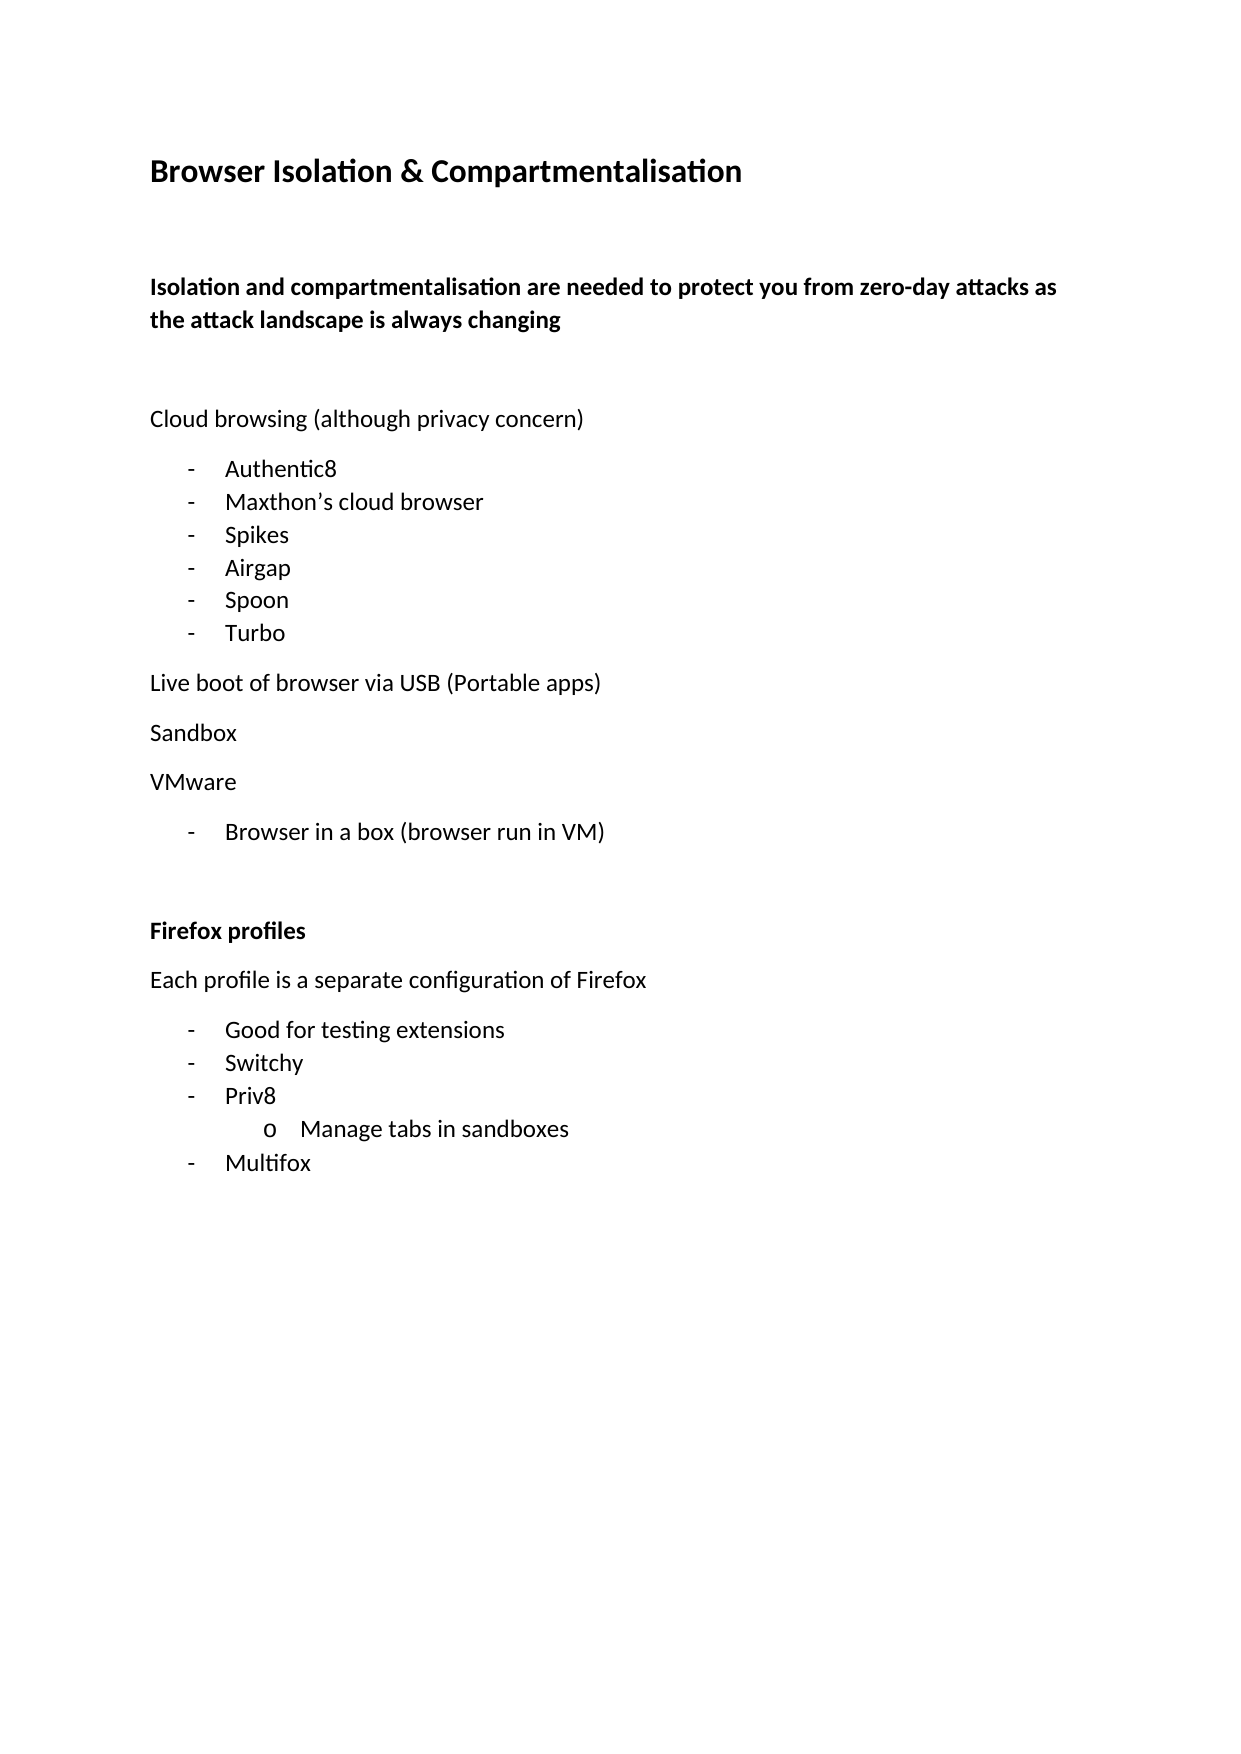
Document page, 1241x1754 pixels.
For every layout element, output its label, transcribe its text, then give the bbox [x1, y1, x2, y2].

list Multifox [187, 1147, 1090, 1178]
list Authentic8 [187, 453, 1090, 483]
text Firefox profiles [150, 915, 1090, 946]
list Priv8 [187, 1080, 1090, 1111]
list Manage tabs in sandboxes [262, 1113, 1090, 1145]
list Airgap [187, 552, 1090, 582]
list Maxthon’s cloud browser [187, 486, 1090, 516]
text Browser Isolation & Compartmentalisation [150, 150, 1090, 191]
list Good for testing extensions [187, 1014, 1090, 1045]
text VMware [150, 766, 1090, 797]
list Spoon [187, 584, 1090, 615]
text Isolation and compartmentalisation are needed to protect you from zero-day attacks as the attack landscape is always changing [150, 271, 1090, 335]
list Browser in a box (browser run in VM) [187, 816, 1090, 846]
list Spikes [187, 519, 1090, 549]
text Sandbox [150, 717, 1090, 747]
text Cloud browsing (although privacy concern) [150, 403, 1090, 434]
text Live boot of browser via USB (Portable apps) [150, 667, 1090, 698]
text Each profile is a separate configuration of Firefox [150, 964, 1090, 995]
list Turbo [187, 617, 1090, 648]
list Switchy [187, 1047, 1090, 1078]
